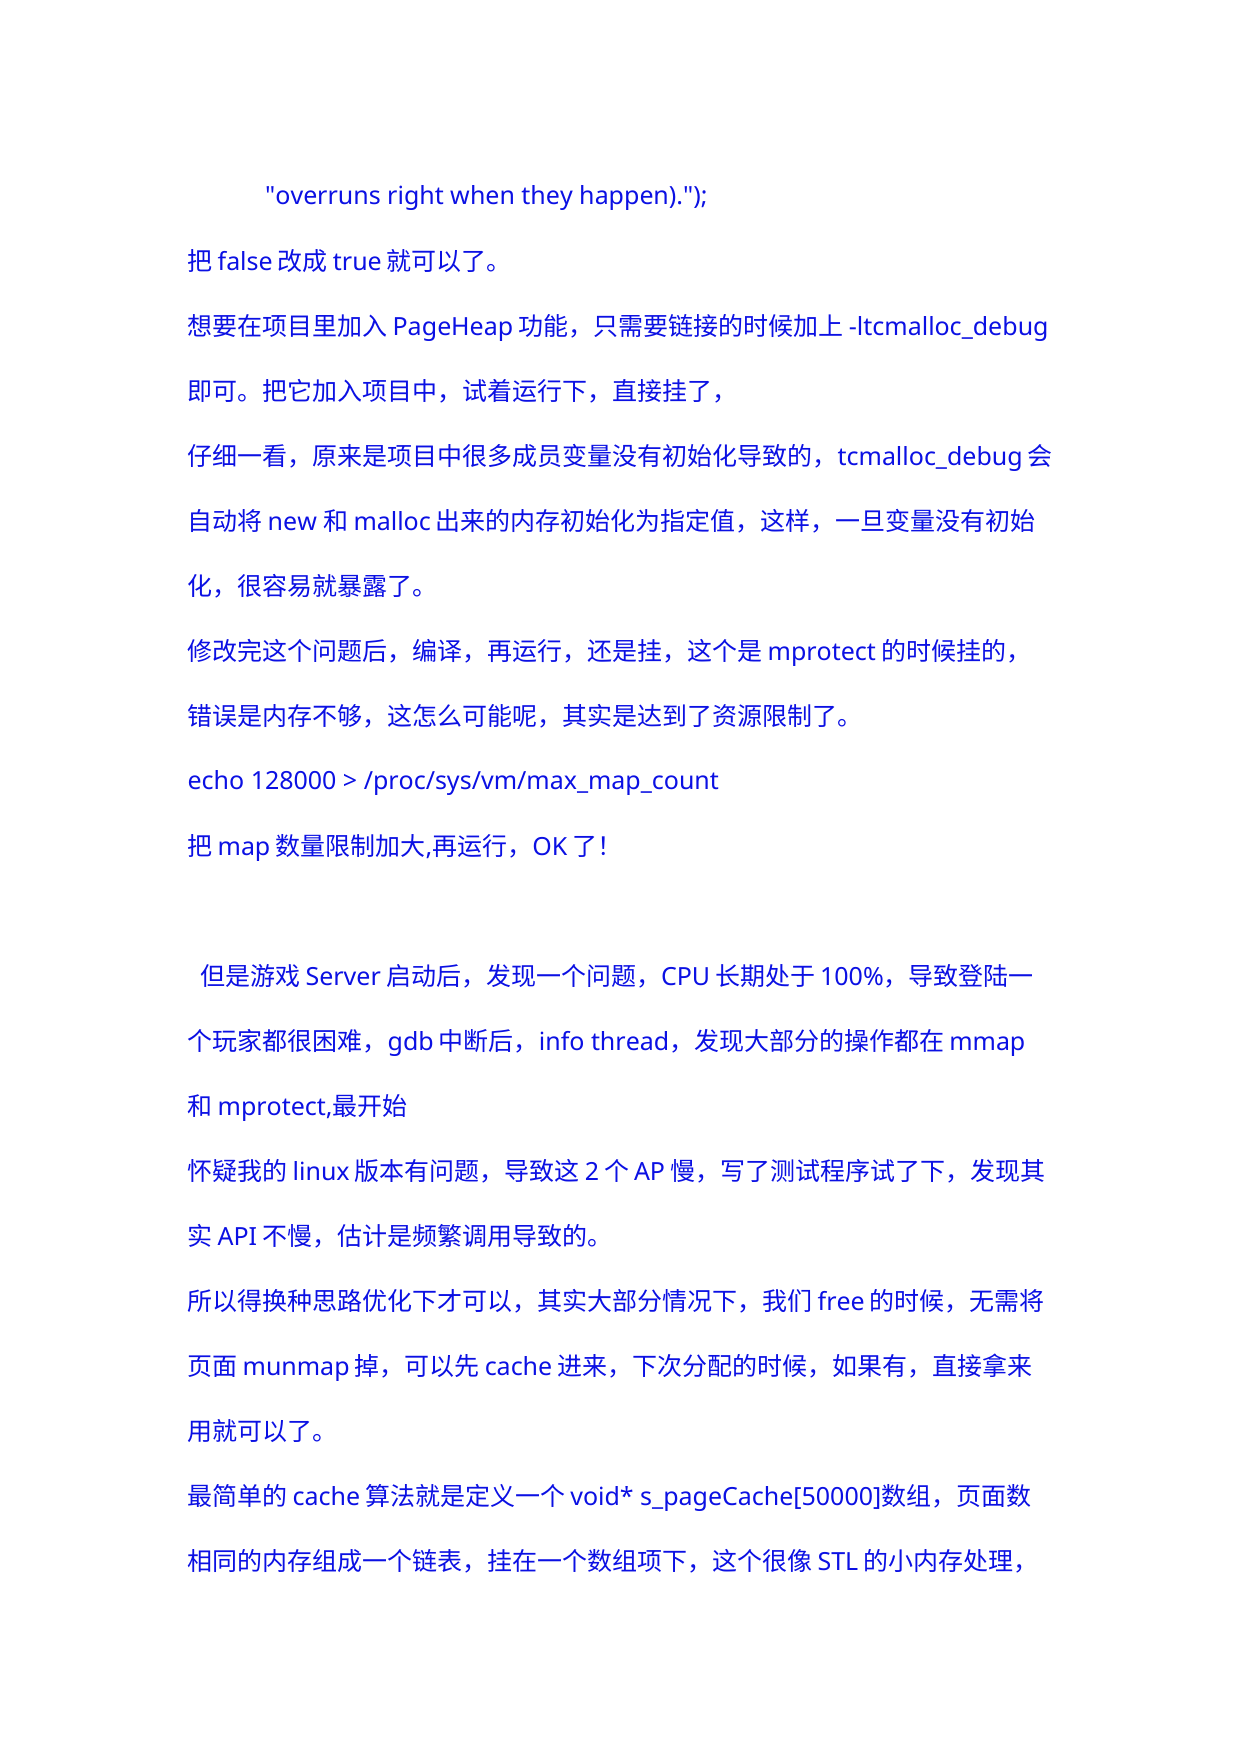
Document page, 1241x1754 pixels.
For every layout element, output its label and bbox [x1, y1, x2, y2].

text [187, 162, 1053, 1592]
